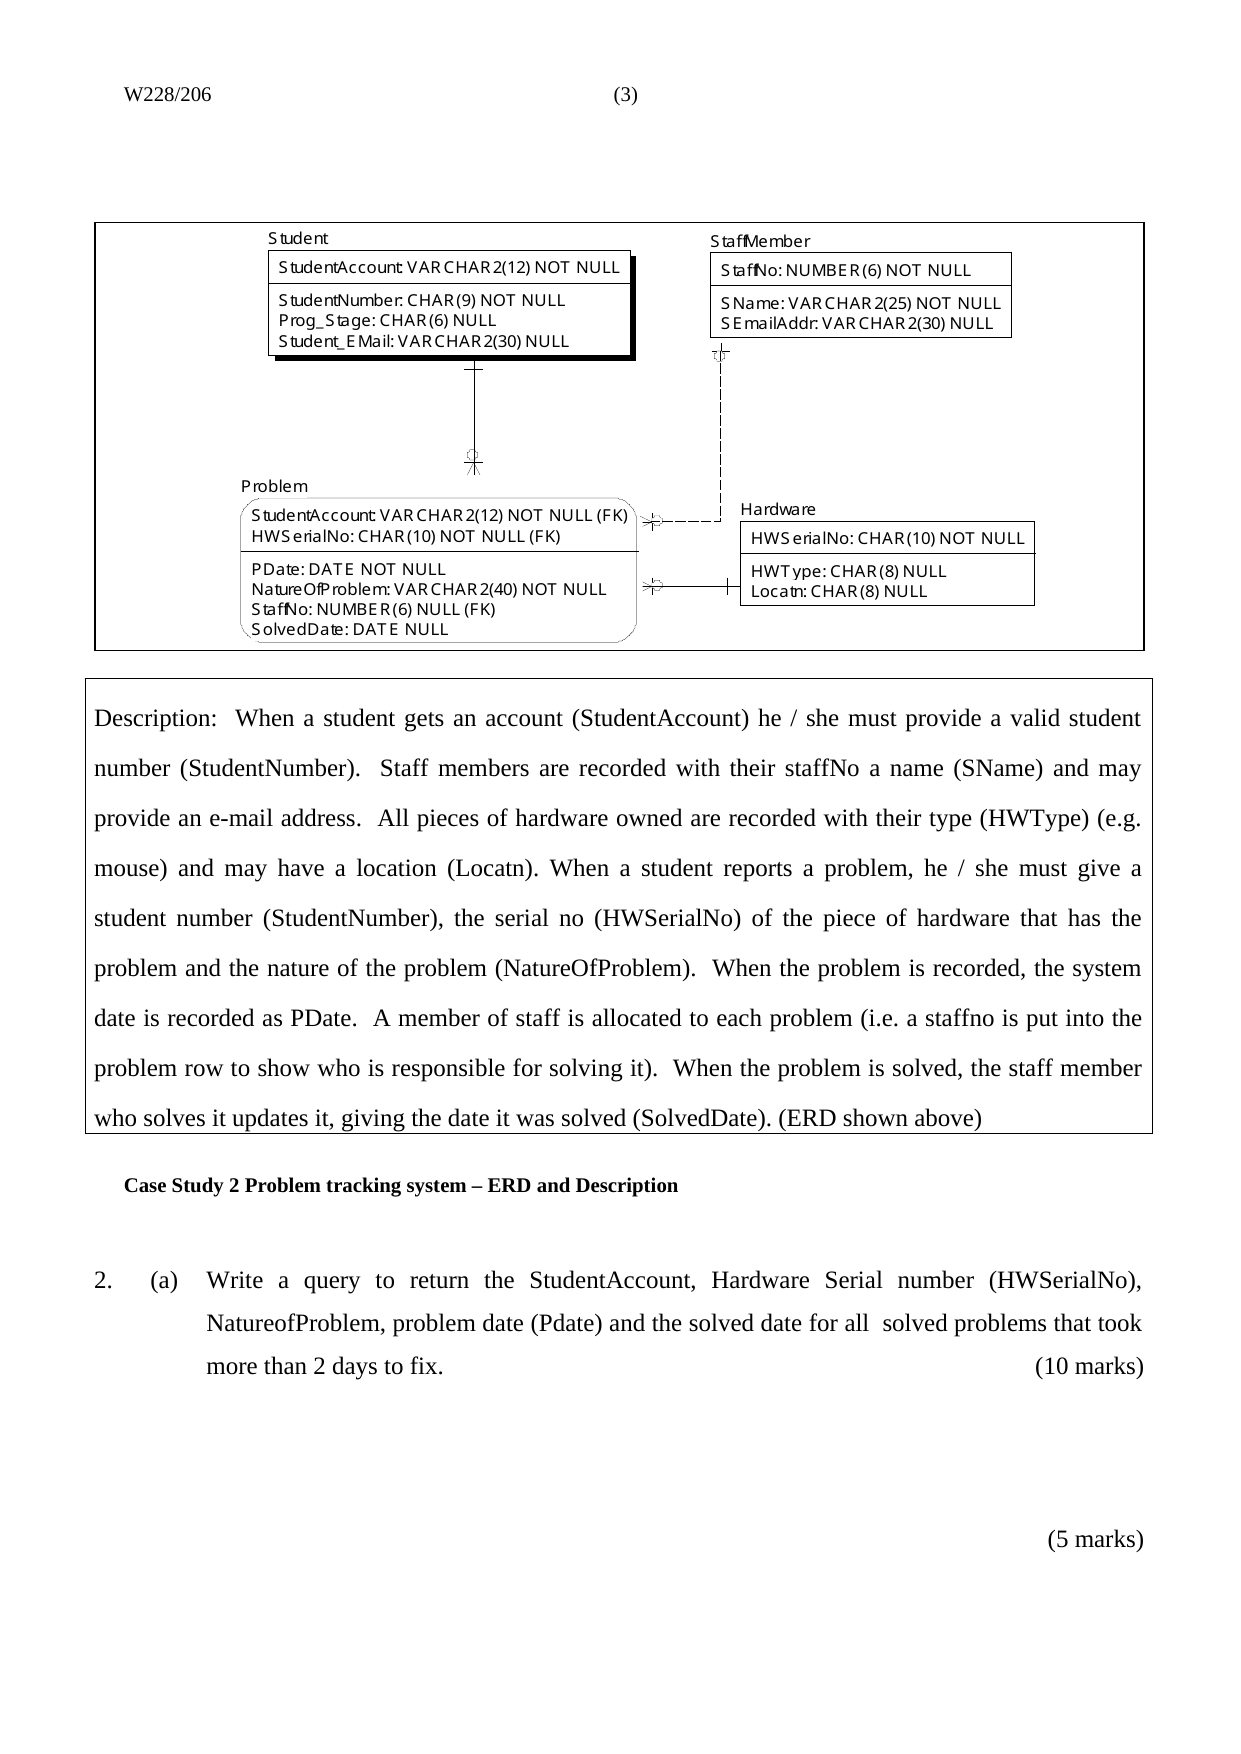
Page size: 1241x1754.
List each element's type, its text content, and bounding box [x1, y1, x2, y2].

text Description: When a student gets an account (StudentAccount) he / she must provide a valid student number (StudentNumber). Staff members are recorded with their staffNo a name (SName) and may provide an e-mail address. All pieces of hardware owned are recorded with their type (HWType) (e.g. mouse) and may have a location (Locatn). When a student reports a problem, he / she must give a student number (StudentNumber), the serial no (HWSerialNo) of the piece of hardware that has the problem and the nature of the problem (NatureOfProblem). When the problem is recorded, the system date is recorded as PDate. A member of staff is allocated to each problem (i.e. a staffno is put into the problem row to show who is responsible for solving it). When the problem is solved, the staff member who solves it updates it, giving the date it was solved (SolvedDate). (ERD shown above) [86, 679, 1152, 1133]
text 2. (a) Write a query to return the StudentAccount, Hardware Serial number (HWSerialNo), NatureofProblem, problem date (Pdate) and the solved date for all solved problems that took more than 2 days to fix. (10 marks) (5 marks) [94, 1265, 1143, 1553]
